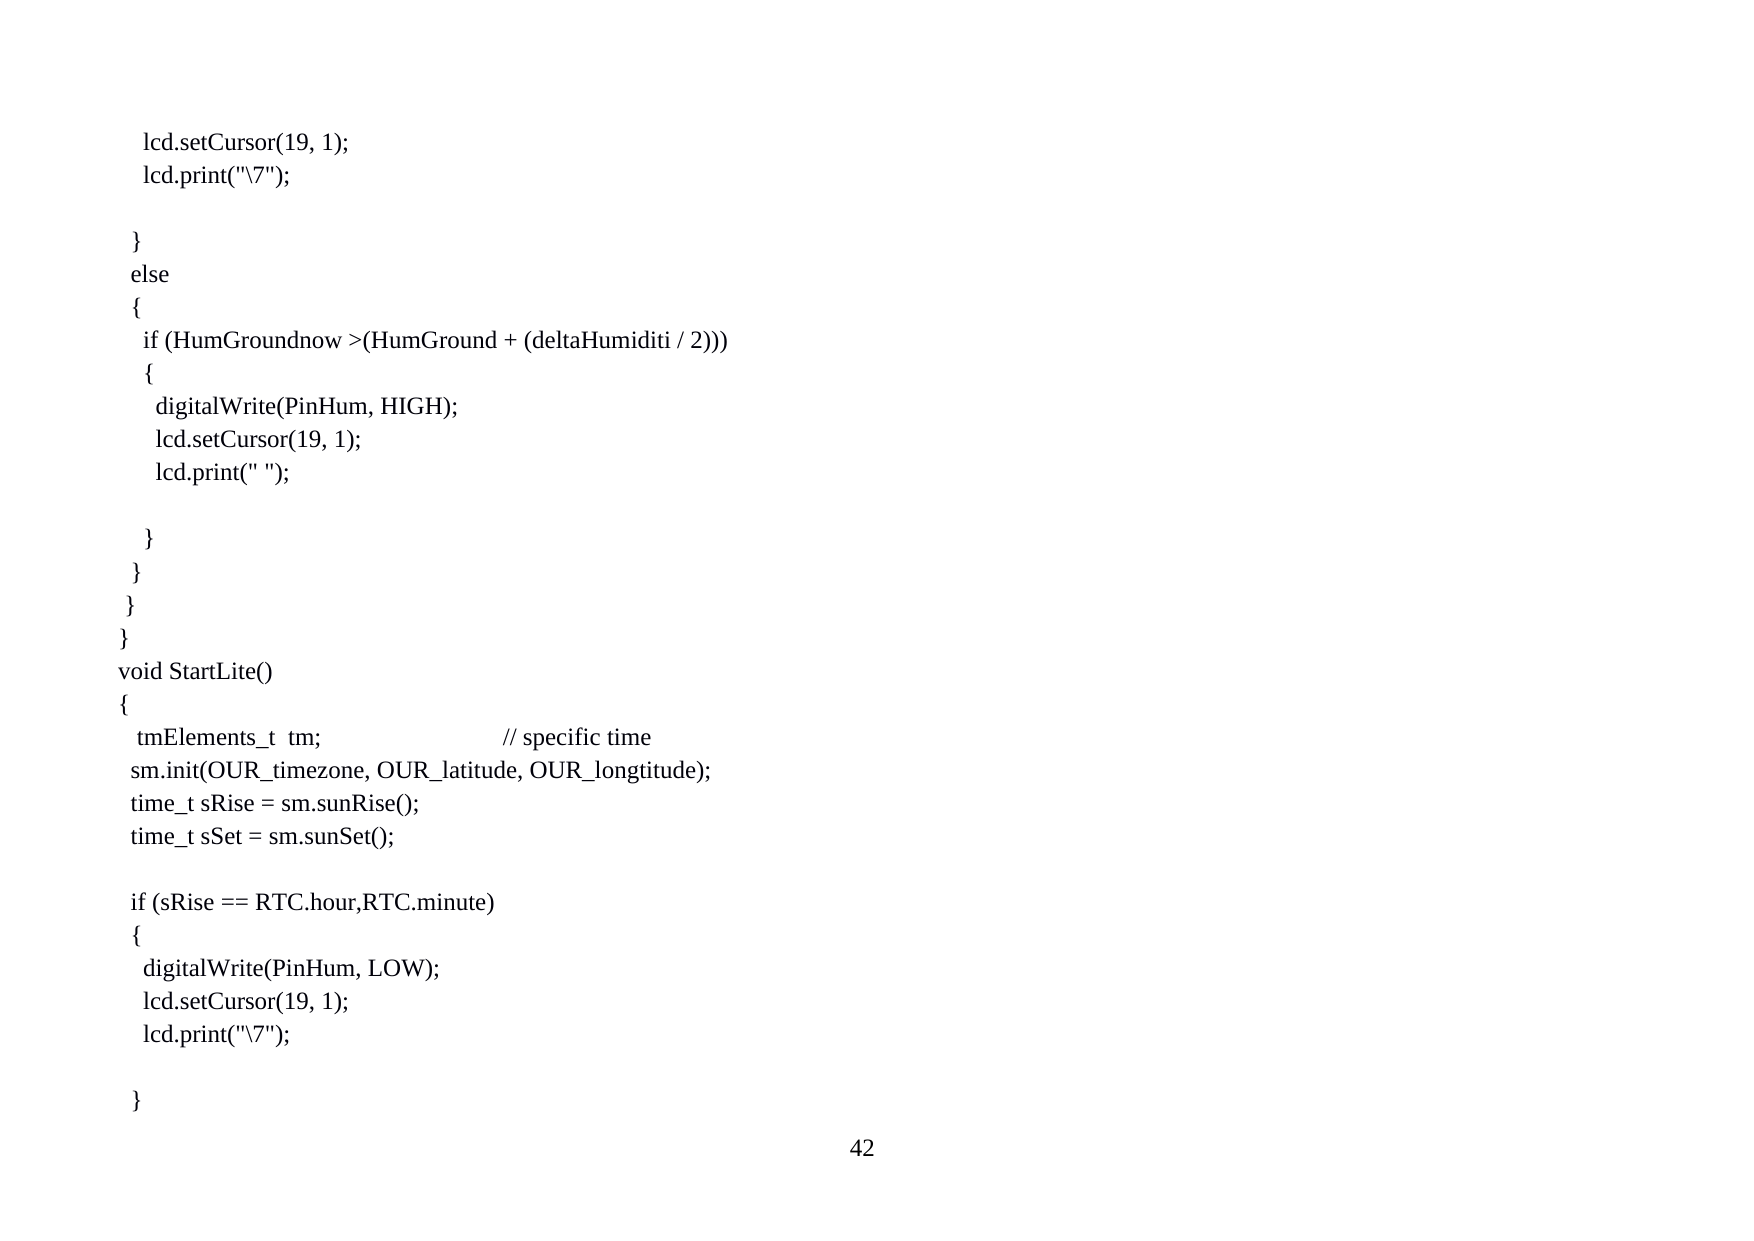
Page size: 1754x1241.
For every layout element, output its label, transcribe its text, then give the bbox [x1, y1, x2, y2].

text else [130, 259, 1616, 288]
text } [130, 1085, 1616, 1114]
text if (sRise == RTC.hour,RTC.minute) [130, 887, 1616, 916]
text void StartLite() [118, 656, 1616, 684]
text digitalWrite(PinHum, HIGH); lcd.setCursor(19, 1); lcd.print(" "); [155, 391, 460, 486]
text } [143, 523, 1616, 552]
text time_t sSet = sm.sunSet(); [130, 821, 1616, 850]
text { [130, 292, 1616, 321]
text lcd.setCursor(19, 1); lcd.print("\7"); [143, 127, 351, 189]
text } [124, 590, 1616, 618]
text if (HumGroundnow >(HumGround + (deltaHumiditi / 2))) [143, 325, 1616, 354]
text { [130, 920, 1616, 949]
text { [143, 358, 1616, 387]
text } [130, 557, 1616, 586]
text } [118, 623, 1616, 651]
text { [118, 689, 1616, 718]
text digitalWrite(PinHum, LOW); lcd.setCursor(19, 1); lcd.print("\7"); [143, 953, 442, 1048]
text } [130, 226, 1616, 255]
text tmElements_t tm; // specific time sm.init(OUR_timezone, OUR_latitude, OUR_longtitude); time_t sRise = sm.sunRise(); [130, 722, 712, 817]
